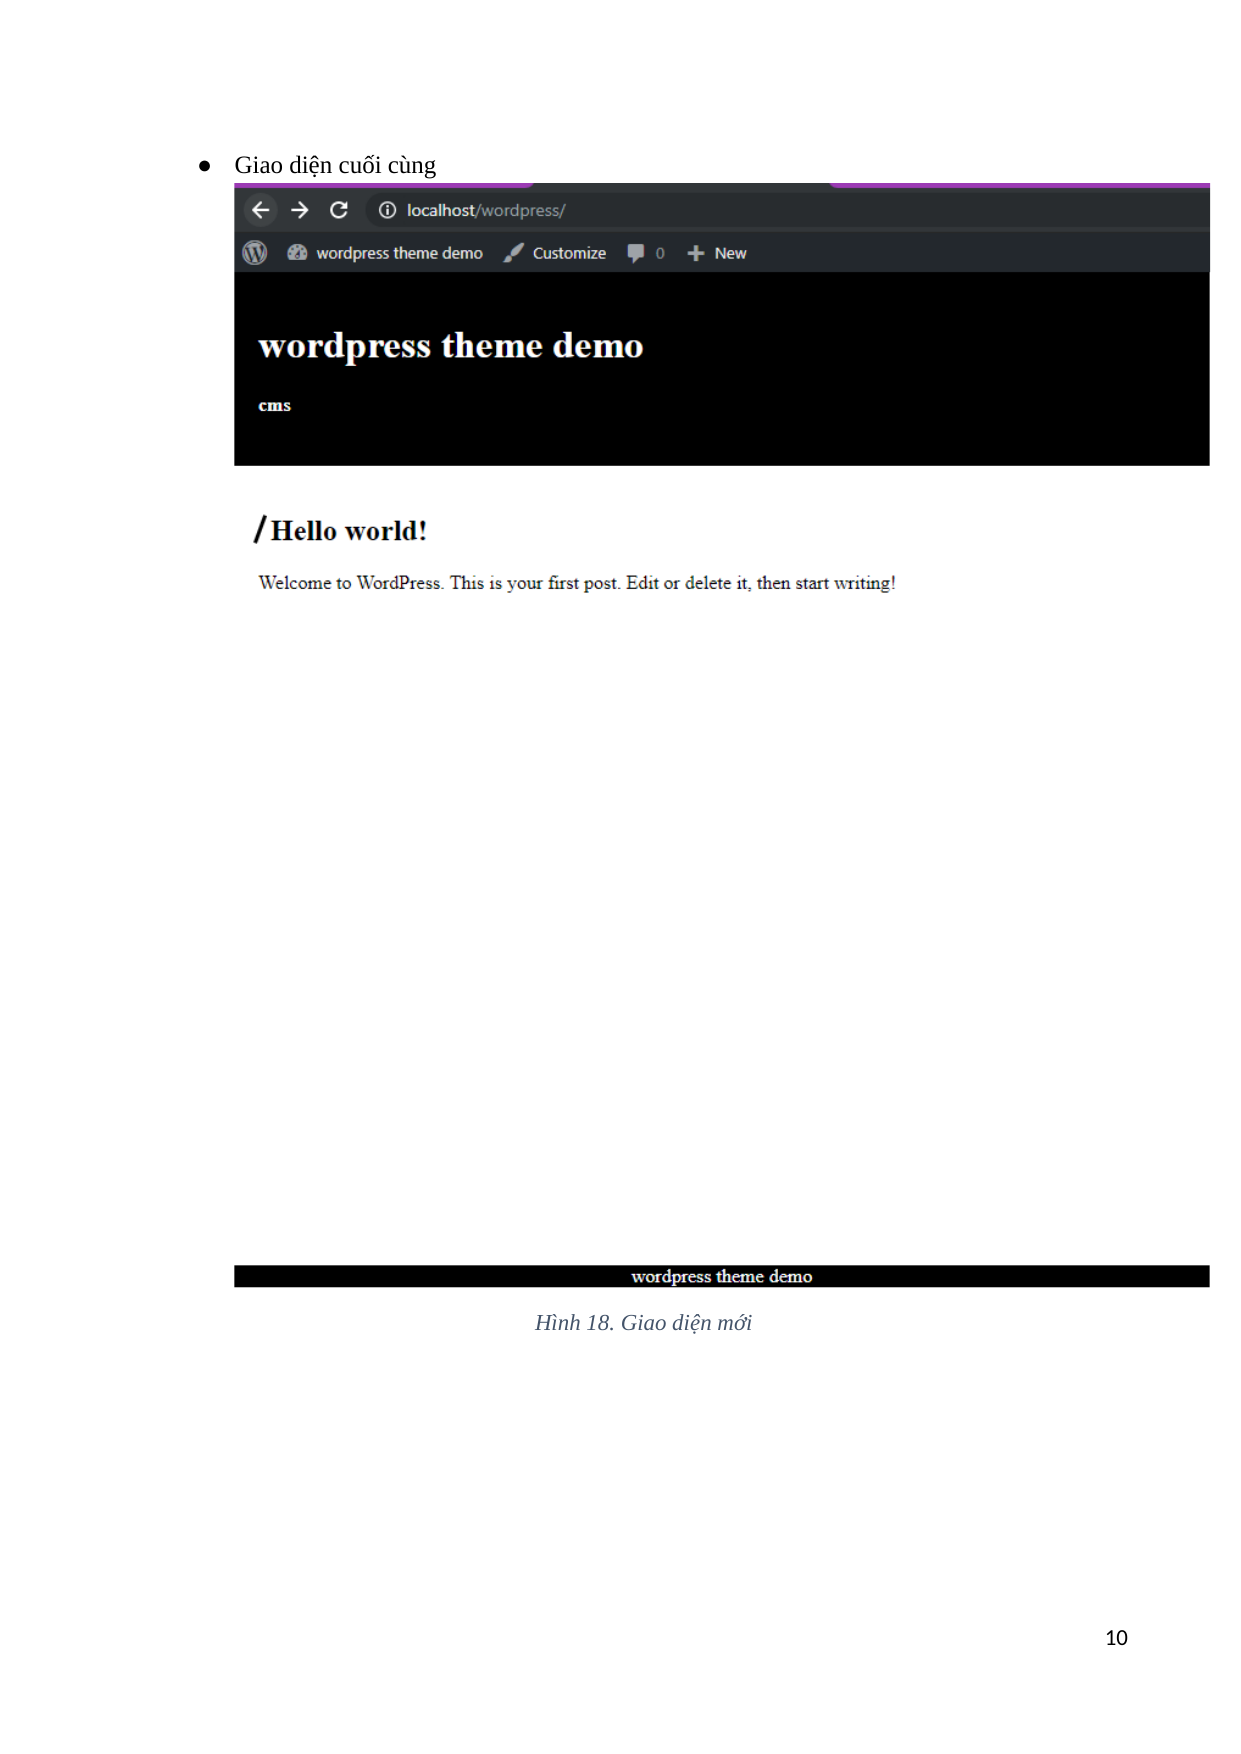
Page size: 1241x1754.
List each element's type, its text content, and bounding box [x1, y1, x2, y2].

list Giao diện cuối cùng [197, 150, 1128, 179]
picture [234, 183, 1210, 1291]
text Hình 18. Giao diện mới [159, 1309, 1128, 1336]
